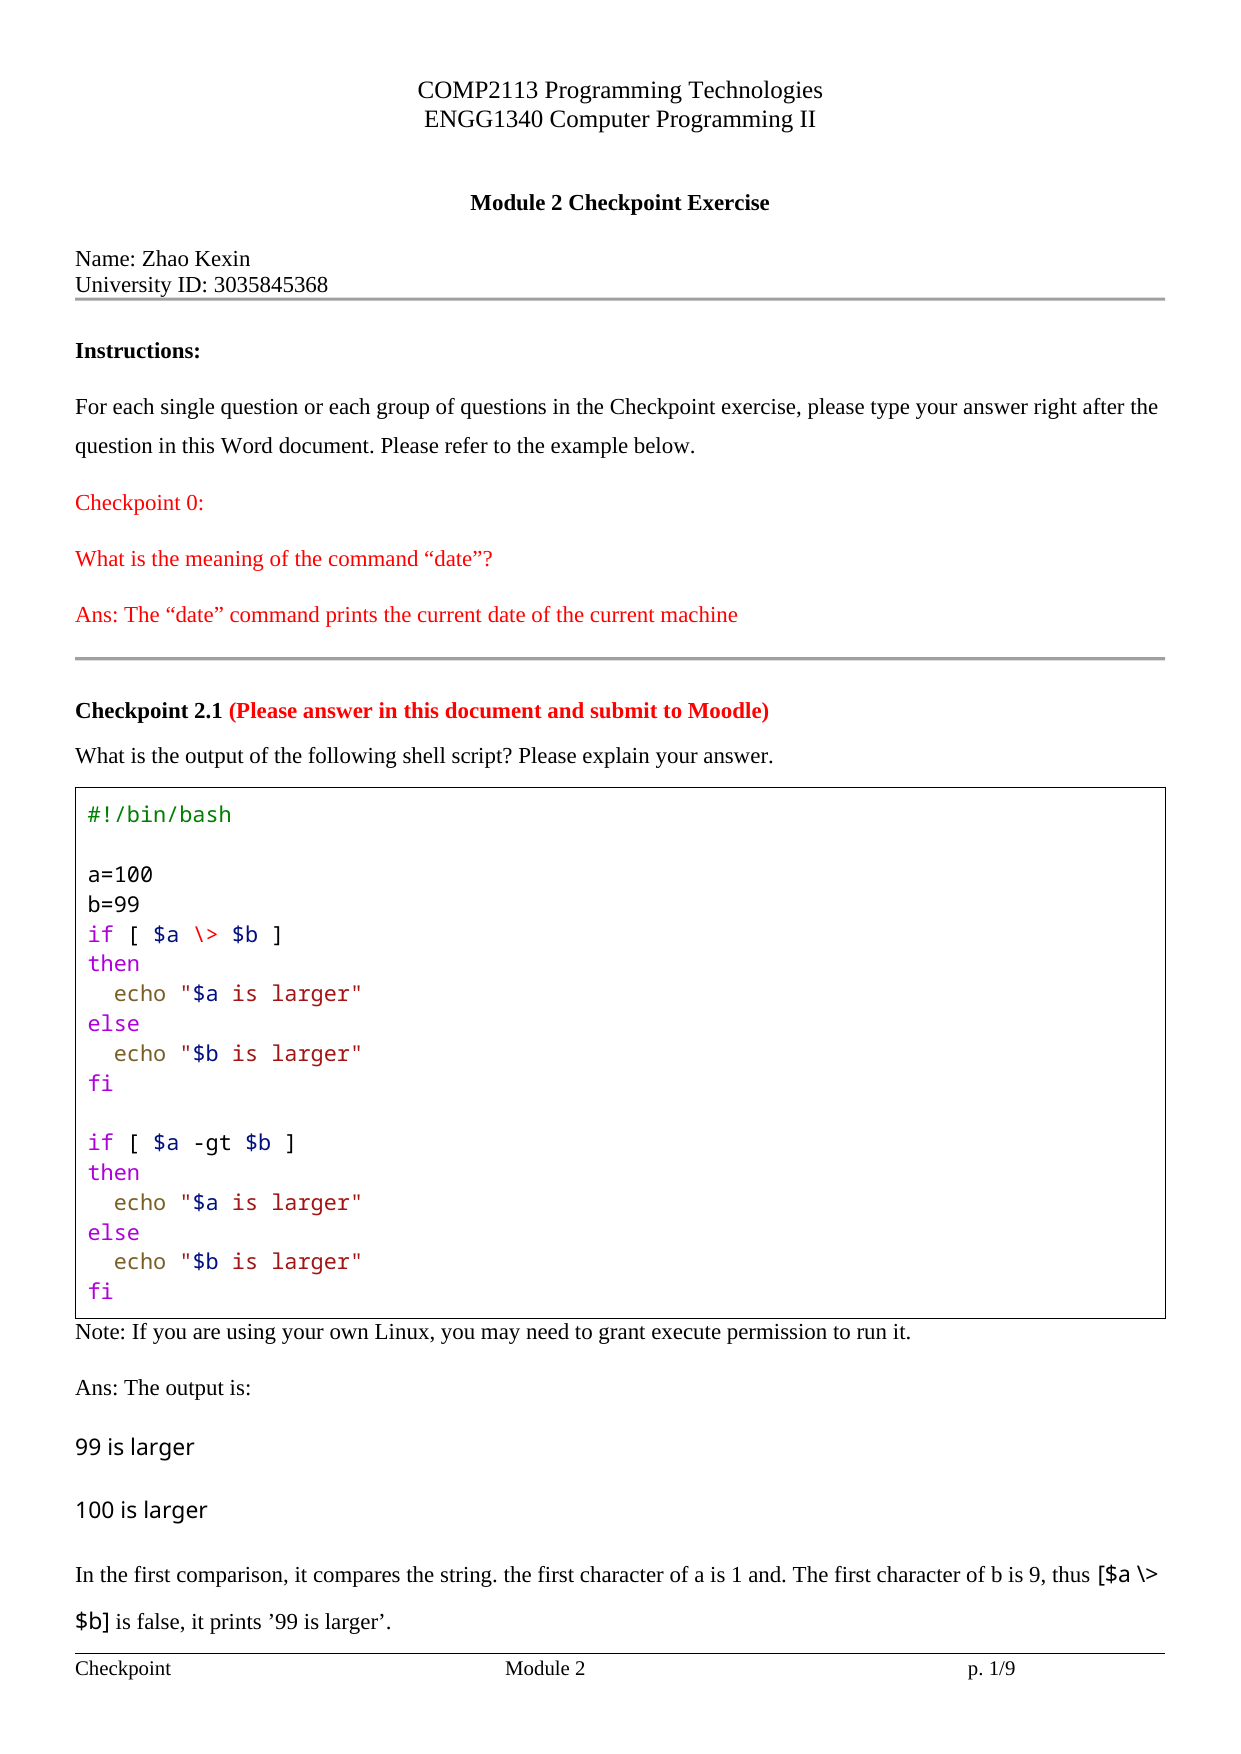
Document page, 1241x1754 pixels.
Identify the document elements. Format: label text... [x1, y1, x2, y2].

text Instructions: [75, 337, 1165, 363]
text Checkpoint 2.1 (Please answer in this document and submit to Moodle) [75, 697, 1165, 723]
text In the first comparison, it compares the string. the first character of a is 1 and. The first character of b is 9, thus [$a \> $b] is false, it prints ’99 is larger’. [75, 1558, 1165, 1636]
text What is the output of the following shell script? Please explain your answer. [75, 742, 1165, 768]
text Ans: The output is: [75, 1374, 1165, 1401]
text Module 2 Checkpoint Exercise [75, 189, 1165, 215]
text University ID: 3035845368 [75, 271, 1165, 297]
text For each single question or each group of questions in the Checkpoint exercise, please type your answer right after the question in this Word document. Please refer to the example below. [75, 393, 1165, 459]
text Ans: The “date” command prints the current date of the current machine [75, 601, 1165, 627]
text 99 is larger [75, 1431, 1165, 1462]
table_header #!/bin/bash a=100 b=99 if [ $a \> $b ] then echo "$a is larger" else echo "$b is larger" fi if [ $a -gt $b ] then echo "$a is larger" else echo "$b is larger" fi [76, 788, 1165, 1318]
text Checkpoint 0: [75, 489, 1165, 515]
text ENGG1340 Computer Programming II [75, 104, 1165, 132]
text COMP2113 Programming Technologies [75, 75, 1165, 104]
text What is the meaning of the command “date”? [75, 545, 1165, 571]
text Note: If you are using your own Linux, you may need to grant execute permission to run it. [75, 1319, 1165, 1345]
text Name: Zhao Kexin [75, 245, 1165, 271]
text 100 is larger [75, 1494, 1165, 1525]
